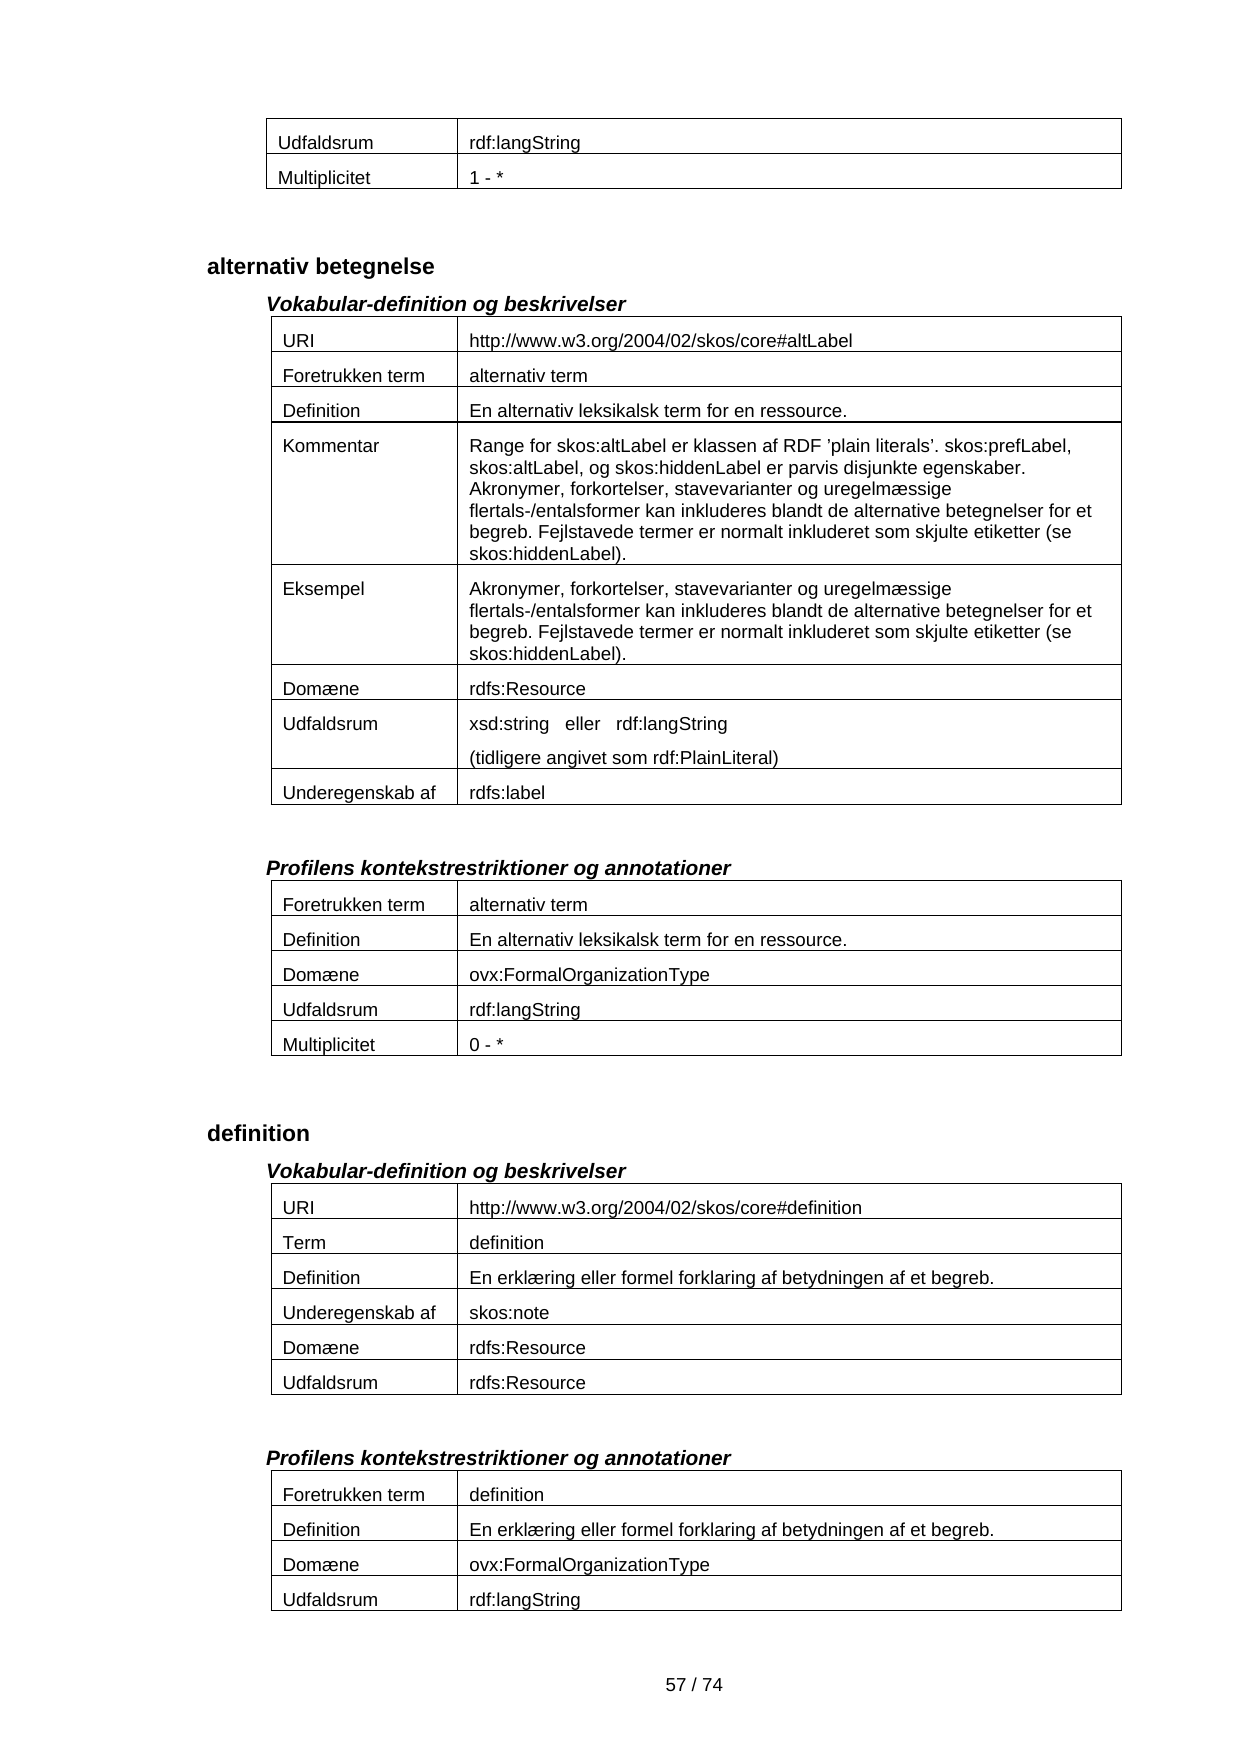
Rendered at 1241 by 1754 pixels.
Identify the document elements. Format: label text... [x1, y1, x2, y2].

table_header Foretrukken term [272, 1471, 457, 1505]
table_header http://www.w3.org/2004/02/skos/core#altLabel [458, 317, 1121, 351]
table_cell Udfaldsrum [272, 986, 457, 1020]
table_cell Udfaldsrum [267, 119, 457, 153]
subtitle Profilens kontekstrestriktioner og annotationer [266, 1446, 1122, 1470]
table_cell Definition [272, 1254, 457, 1288]
table_cell 0 - * [458, 1021, 1121, 1055]
table_cell rdfs:Resource [458, 1360, 1121, 1394]
table_cell En alternativ leksikalsk term for en ressource. [458, 916, 1121, 950]
table_header alternativ term [458, 881, 1121, 915]
subtitle alternativ betegnelse [207, 253, 1122, 279]
table_cell 1 - * [458, 154, 1121, 188]
table_cell Foretrukken term [272, 352, 457, 386]
table_cell Range for skos:altLabel er klassen af RDF ’plain literals’. skos:prefLabel, skos:altLabel, og skos:hiddenLabel er parvis disjunkte egenskaber. Akronymer, forkortelser, stavevarianter og uregelmæssige flertals-/entalsformer kan inkluderes blandt de alternative betegnelser for et begreb. Fejlstavede termer er normalt inkluderet som skjulte etiketter (se skos:hiddenLabel). [458, 423, 1121, 564]
table_cell Udfaldsrum [272, 1360, 457, 1394]
table_cell Akronymer, forkortelser, stavevarianter og uregelmæssige flertals-/entalsformer kan inkluderes blandt de alternative betegnelser for et begreb. Fejlstavede termer er normalt inkluderet som skjulte etiketter (se skos:hiddenLabel). [458, 565, 1121, 664]
table_cell Multiplicitet [272, 1021, 457, 1055]
table_cell En alternativ leksikalsk term for en ressource. [458, 387, 1121, 421]
subtitle Profilens kontekstrestriktioner og annotationer [266, 856, 1122, 880]
table_cell Udfaldsrum [272, 700, 457, 768]
table_cell skos:note [458, 1289, 1121, 1323]
table_cell Domæne [272, 665, 457, 699]
table_cell Multiplicitet [267, 154, 457, 188]
table_cell Domæne [272, 951, 457, 985]
table_cell rdf:langString [458, 119, 1121, 153]
table_cell xsd:string eller rdf:langString (tidligere angivet som rdf:PlainLiteral) [458, 700, 1121, 768]
table_cell ovx:FormalOrganizationType [458, 1541, 1121, 1575]
table_cell Kommentar [272, 423, 457, 564]
table_header http://www.w3.org/2004/02/skos/core#definition [458, 1184, 1121, 1218]
table_header definition [458, 1471, 1121, 1505]
table_cell definition [458, 1219, 1121, 1253]
table_cell Underegenskab af [272, 769, 457, 803]
subtitle definition [207, 1120, 1122, 1147]
table_header Foretrukken term [272, 881, 457, 915]
table_cell Term [272, 1219, 457, 1253]
subtitle Vokabular-definition og beskrivelser [266, 292, 1122, 316]
table_cell rdf:langString [458, 986, 1121, 1020]
table_cell Definition [272, 1506, 457, 1540]
table_cell Domæne [272, 1325, 457, 1358]
table_cell Udfaldsrum [272, 1576, 457, 1610]
table_cell Underegenskab af [272, 1289, 457, 1323]
table_cell Definition [272, 387, 457, 421]
table_cell Definition [272, 916, 457, 950]
table_cell alternativ term [458, 352, 1121, 386]
table_header URI [272, 317, 457, 351]
subtitle Vokabular-definition og beskrivelser [266, 1159, 1122, 1183]
table_cell rdfs:label [458, 769, 1121, 803]
table_cell rdfs:Resource [458, 1325, 1121, 1358]
table_header URI [272, 1184, 457, 1218]
table_cell Eksempel [272, 565, 457, 664]
table_cell Domæne [272, 1541, 457, 1575]
table_cell En erklæring eller formel forklaring af betydningen af et begreb. [458, 1254, 1121, 1288]
table_cell rdf:langString [458, 1576, 1121, 1610]
table_cell ovx:FormalOrganizationType [458, 951, 1121, 985]
table_cell En erklæring eller formel forklaring af betydningen af et begreb. [458, 1506, 1121, 1540]
table_cell rdfs:Resource [458, 665, 1121, 699]
